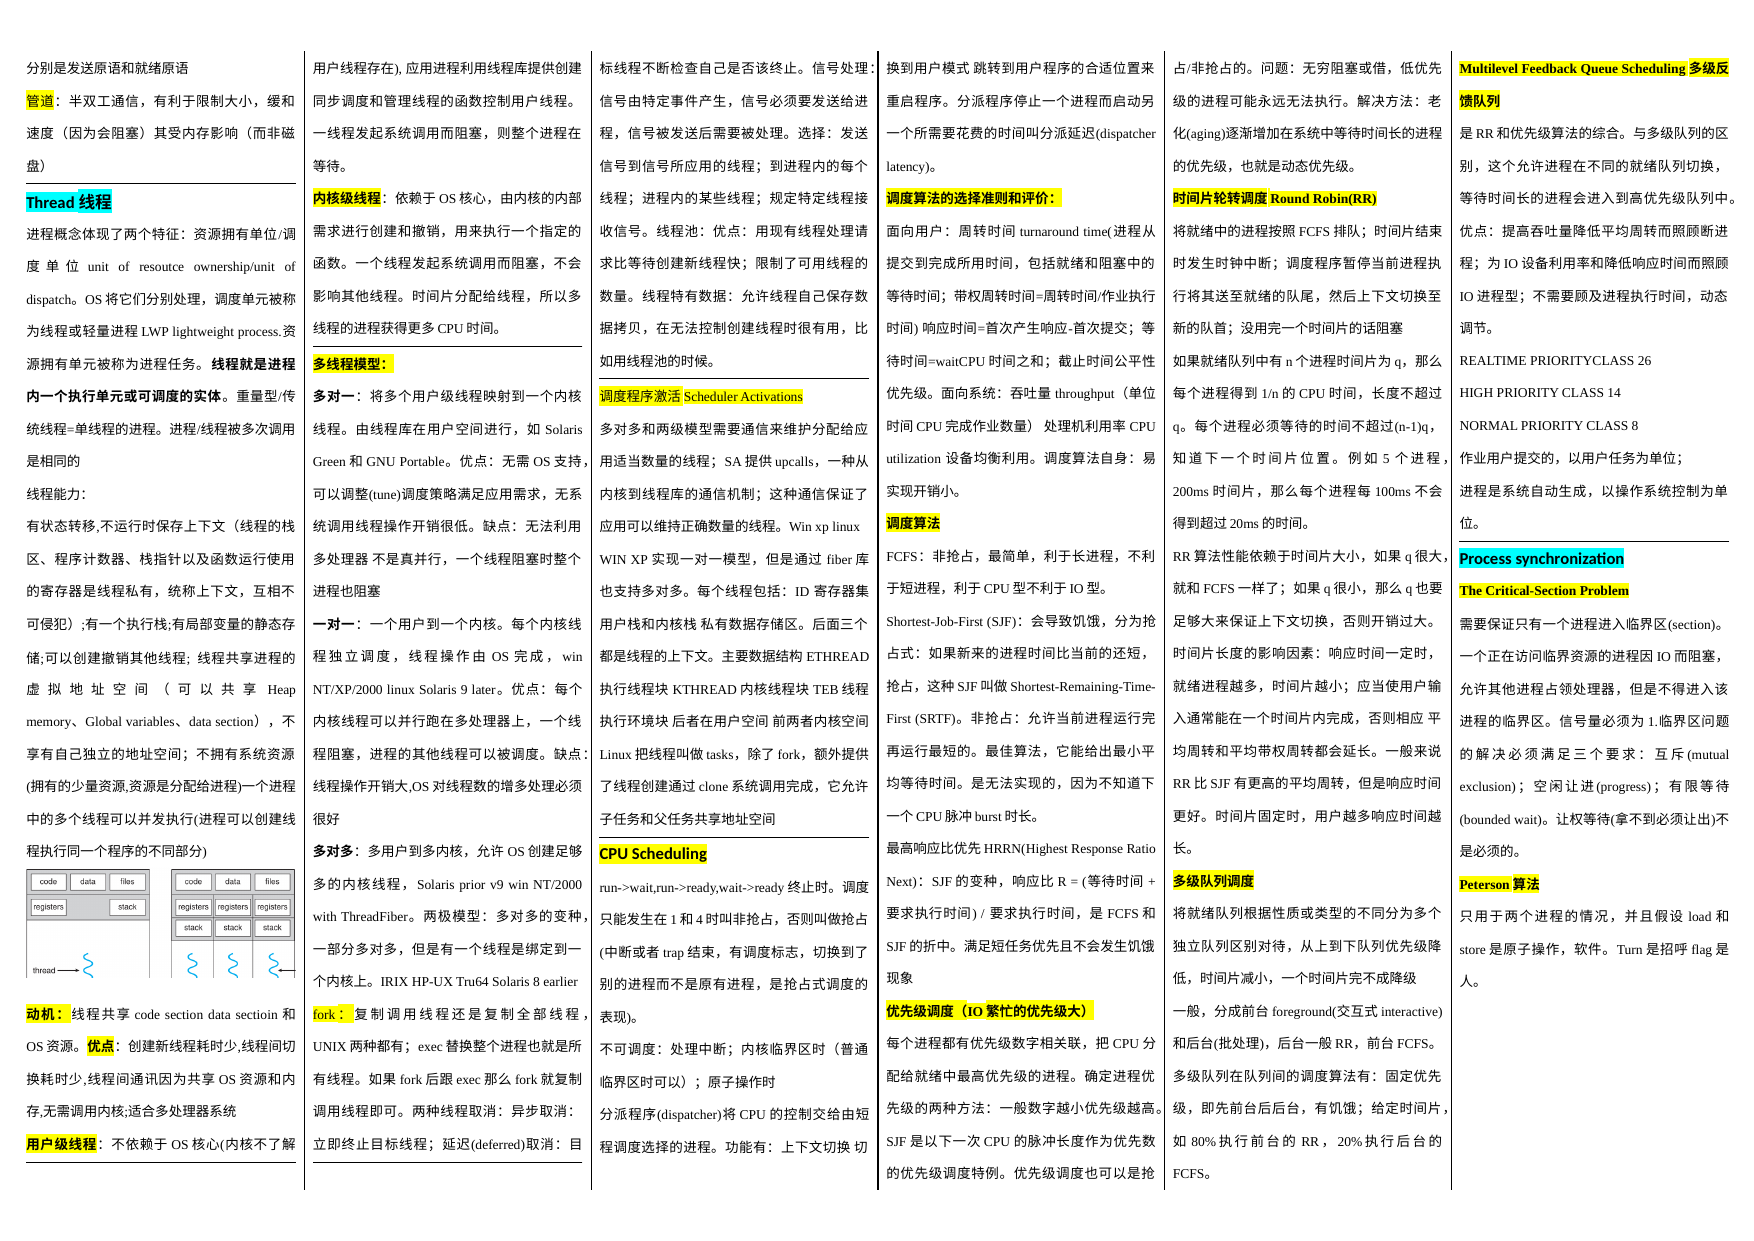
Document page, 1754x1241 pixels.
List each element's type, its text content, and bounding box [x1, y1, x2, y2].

text fork：复制调用线程还是复制全部线程，UNIX两种都有；exec替换整个进程也就是所有线程。如果fork后跟exec那么fork就复制调用线程即可。两种线程取消：异步取消：立即终止目标线程；延迟(deferred)取消：目标线程不断检查自己是否该终止。信号处理：信号由特定事件产生，信号必须要发送给进程，信号被发送后需要被处理。选择：发送信号到信号所应用的线程；到进程内的每个线程；进程内的某些线程；规定特定线程接收信号。线程池：优点：用现有线程处理请求比等待创建新线程快；限制了可用线程的数量。线程特有数据：允许线程自己保存数据拷贝，在无法控制创建线程时很有用，比如用线程池的时候。 [599, 51, 869, 378]
text 多级队列调度 [1173, 864, 1442, 896]
text 每个进程都有优先级数字相关联，把CPU分配给就绪中最高优先级的进程。确定进程优先级的两种方法：一般数字越小优先级越高。SJF是以下一次CPU的脉冲长度作为优先数的优先级调度特例。优先级调度也可以是抢占/非抢占的。问题：无穷阻塞或借，低优先级的进程可能永远无法执行。解决方法：老化(aging)逐渐增加在系统中等待时间长的进程的优先级，也就是动态优先级。 [886, 1026, 1156, 1189]
text Peterson算法 [1459, 867, 1729, 899]
text 不可调度：处理中断；内核临界区时（普通临界区时可以）；原子操作时 [599, 1033, 869, 1098]
text RR算法性能依赖于时间片大小，如果q很大，就和FCFS一样了；如果q很小，那么q也要足够大来保证上下文切换，否则开销过大。时间片长度的影响因素：响应时间一定时，就绪进程越多，时间片越小；应当使用户输入通常能在一个时间片内完成，否则相应 平均周转和平均带权周转都会延长。一般来说RR比SJF有更高的平均周转，但是响应时间更好。时间片固定时，用户越多响应时间越长。 [1173, 539, 1442, 864]
text 只用于两个进程的情况，并且假设load和store是原子操作，软件。Turn是招呼flag是人。 [1459, 899, 1729, 997]
text 调度算法的选择准则和评价： [886, 181, 1156, 214]
text NORMAL PRIORITY CLASS 8 [1459, 409, 1729, 441]
text 将就绪中的进程按照FCFS排队；时间片结束时发生时钟中断；调度程序暂停当前进程执行将其送至就绪的队尾，然后上下文切换至新的队首；没用完一个时间片的话阻塞 [1173, 214, 1442, 344]
text 分派程序(dispatcher)将CPU的控制交给由短程调度选择的进程。功能有：上下文切换 切换到用户模式 跳转到用户程序的合适位置来重启程序。分派程序停止一个进程而启动另一个所需要花费的时间叫分派延迟(dispatcher latency)。 [886, 51, 1156, 181]
text fork：复制调用线程还是复制全部线程，UNIX两种都有；exec替换整个进程也就是所有线程。如果fork后跟exec那么fork就复制调用线程即可。两种线程取消：异步取消：立即终止目标线程；延迟(deferred)取消：目标线程不断检查自己是否该终止。信号处理：信号由特定事件产生，信号必须要发送给进程，信号被发送后需要被处理。选择：发送信号到信号所应用的线程；到进程内的每个线程；进程内的某些线程；规定特定线程接收信号。线程池：优点：用现有线程处理请求比等待创建新线程快；限制了可用线程的数量。线程特有数据：允许线程自己保存数据拷贝，在无法控制创建线程时很有用，比如用线程池的时候。 [313, 997, 582, 1162]
text 优先级调度（IO繁忙的优先级大） [886, 994, 1156, 1026]
text The Critical-Section Problem [1459, 574, 1729, 607]
text 进程概念体现了两个特征：资源拥有单位/调度单位unit of resoutce ownership/unit of dispatch。OS将它们分别处理，调度单元被称为线程或轻量进程LWP lightweight process.资源拥有单元被称为进程任务。线程就是进程内一个执行单元或可调度的实体。重量型/传统线程=单线程的进程。进程/线程被多次调用是相同的 [26, 217, 296, 477]
text 管道：半双工通信，有利于限制大小，缓和速度（因为会阻塞）其受内存影响（而非磁盘） [26, 84, 296, 183]
text CPU Scheduling [599, 838, 869, 870]
text 分派程序(dispatcher)将CPU的控制交给由短程调度选择的进程。功能有：上下文切换 切换到用户模式 跳转到用户程序的合适位置来重启程序。分派程序停止一个进程而启动另一个所需要花费的时间叫分派延迟(dispatcher latency)。 [599, 1098, 869, 1163]
text HIGH PRIORITY CLASS 14 [1459, 376, 1729, 409]
text 多对一：将多个用户级线程映射到一个内核线程。由线程库在用户空间进行，如Solaris Green和GNU Portable。优点：无需OS支持，可以调整(tune)调度策略满足应用需求，无系统调用线程操作开销很低。缺点：无法利用多处理器 不是真并行，一个线程阻塞时整个进程也阻塞 [313, 379, 582, 607]
text Thread 线程 [26, 184, 296, 217]
text FCFS：非抢占，最简单，利于长进程，不利于短进程，利于CPU型不利于IO型。 [886, 539, 1156, 604]
text 进程是系统自动生成，以操作系统控制为单位。 [1459, 474, 1729, 541]
text REALTIME PRIORITYCLASS 26 [1459, 344, 1729, 376]
text 多对多：多用户到多内核，允许OS创建足够多的内核线程，Solaris prior v9 win NT/2000 with ThreadFiber。两极模型：多对多的变种，一部分多对多，但是有一个线程是绑定到一个内核上。IRIX HP-UX Tru64 Solaris 8 earlier [313, 834, 582, 997]
text 每个进程都有优先级数字相关联，把CPU分配给就绪中最高优先级的进程。确定进程优先级的两种方法：一般数字越小优先级越高。SJF是以下一次CPU的脉冲长度作为优先数的优先级调度特例。优先级调度也可以是抢占/非抢占的。问题：无穷阻塞或借，低优先级的进程可能永远无法执行。解决方法：老化(aging)逐渐增加在系统中等待时间长的进程的优先级，也就是动态优先级。 [1173, 51, 1442, 181]
text 多对多和两级模型需要通信来维护分配给应用适当数量的线程；SA提供upcalls，一种从内核到线程库的通信机制；这种通信保证了应用可以维持正确数量的线程。Win xp linux [599, 412, 869, 542]
text Shortest-Job-First (SJF)：会导致饥饿，分为抢占式：如果新来的进程时间比当前的还短，抢占，这种SJF叫做Shortest-Remaining-Time-First (SRTF)。非抢占：允许当前进程运行完再运行最短的。最佳算法，它能给出最小平均等待时间。是无法实现的，因为不知道下一个CPU脉冲burst时长。 [886, 604, 1156, 831]
text 一对一：一个用户到一个内核。每个内核线程独立调度，线程操作由OS完成，win NT/XP/2000 linux Solaris 9 later。优点：每个内核线程可以并行跑在多处理器上，一个线程阻塞，进程的其他线程可以被调度。缺点：线程操作开销大,OS对线程数的增多处理必须很好 [313, 607, 582, 834]
text 需要保证只有一个进程进入临界区(section)。一个正在访问临界资源的进程因IO而阻塞，允许其他进程占领处理器，但是不得进入该进程的临界区。信号量必须为1.临界区问题的解决必须满足三个要求：互斥(mutual exclusion)；空闲让进(progress)；有限等待(bounded wait)。让权等待(拿不到必须让出)不是必须的。 [1459, 607, 1729, 867]
text Multilevel Feedback Queue Scheduling多级反馈队列 [1459, 51, 1729, 116]
text 是RR和优先级算法的综合。与多级队列的区别，这个允许进程在不同的就绪队列切换，等待时间长的进程会进入到高优先级队列中。优点：提高吞吐量降低平均周转而照顾断进程；为IO设备利用率和降低响应时间而照顾IO进程型；不需要顾及进程执行时间，动态调节。 [1459, 116, 1729, 344]
text 面向用户：周转时间turnaround time(进程从提交到完成所用时间，包括就绪和阻塞中的等待时间；带权周转时间=周转时间/作业执行时间) 响应时间=首次产生响应-首次提交；等待时间=waitCPU时间之和；截止时间公平性优先级。面向系统：吞吐量 throughput（单位时间CPU完成作业数量） 处理机利用率CPU utilization 设备均衡利用。调度算法自身：易实现开销小。 [886, 214, 1156, 506]
text WIN XP实现一对一模型，但是通过fiber库也支持多对多。每个线程包括：ID 寄存器集 用户栈和内核栈 私有数据存储区。后面三个都是线程的上下文。主要数据结构ETHREAD执行线程块 KTHREAD内核线程块 TEB线程执行环境块 后者在用户空间 前两者内核空间。Linux把线程叫做tasks，除了fork，额外提供了线程创建通过clone系统调用完成，它允许子任务和父任务共享地址空间 [599, 542, 869, 837]
text 调度算法 [886, 506, 1156, 539]
text 用户级线程：不依赖于OS核心(内核不了解用户线程存在), 应用进程利用线程库提供创建同步调度和管理线程的函数控制用户线程。一线程发起系统调用而阻塞，则整个进程在等待。 [313, 51, 582, 181]
text 动机：线程共享code section data sectioin和OS资源。优点：创建新线程耗时少,线程间切换耗时少,线程间通讯因为共享OS资源和内存,无需调用内核;适合多处理器系统 [26, 997, 296, 1127]
text 时间片轮转调度Round Robin(RR) [1173, 181, 1442, 214]
text 多线程模型： [313, 347, 582, 379]
text run->wait,run->ready,wait->ready终止时。调度只能发生在1和4时叫非抢占，否则叫做抢占(中断或者trap结束，有调度标志，切换到了别的进程而不是原有进程，是抢占式调度的表现)。 [599, 870, 869, 1033]
text 有状态转移,不运行时保存上下文（线程的栈区、程序计数器、栈指针以及函数运行使用的寄存器是线程私有，统称上下文，互相不可侵犯）;有一个执行栈;有局部变量的静态存储;可以创建撤销其他线程; 线程共享进程的虚拟地址空间（可以共享Heap memory、Global variables、data section），不享有自己独立的地址空间；不拥有系统资源(拥有的少量资源,资源是分配给进程)一个进程中的多个线程可以并发执行(进程可以创建线程执行同一个程序的不同部分) [26, 509, 296, 867]
text 将就绪队列根据性质或类型的不同分为多个独立队列区别对待，从上到下队列优先级降低，时间片减小，一个时间片完不成降级 [1173, 896, 1442, 994]
text 一般，分成前台foreground(交互式interactive)和后台(批处理)，后台一般RR，前台FCFS。多级队列在队列间的调度算法有：固定优先级，即先前台后后台，有饥饿；给定时间片，如80%执行前台的RR，20%执行后台的FCFS。 [1173, 994, 1442, 1189]
text Process synchronization [1459, 542, 1729, 574]
text 线程能力： [26, 477, 296, 509]
picture [26, 867, 296, 978]
text 最高响应比优先HRRN(Highest Response Ratio Next)：SJF的变种，响应比R = (等待时间 + 要求执行时间) / 要求执行时间，是FCFS和SJF的折中。满足短任务优先且不会发生饥饿现象 [886, 831, 1156, 994]
text 调度程序激活 Scheduler Activations [599, 379, 869, 412]
text 作业用户提交的，以用户任务为单位； [1459, 441, 1729, 474]
text 如果就绪队列中有n个进程时间片为q，那么每个进程得到1/n的CPU时间，长度不超过q。每个进程必须等待的时间不超过(n-1)q，知道下一个时间片位置。例如5个进程，200ms时间片，那么每个进程每100ms不会得到超过20ms的时间。 [1173, 344, 1442, 539]
text 内核级线程：依赖于OS核心，由内核的内部需求进行创建和撤销，用来执行一个指定的函数。一个线程发起系统调用而阻塞，不会影响其他线程。时间片分配给线程，所以多线程的进程获得更多CPU时间。 [313, 181, 582, 346]
